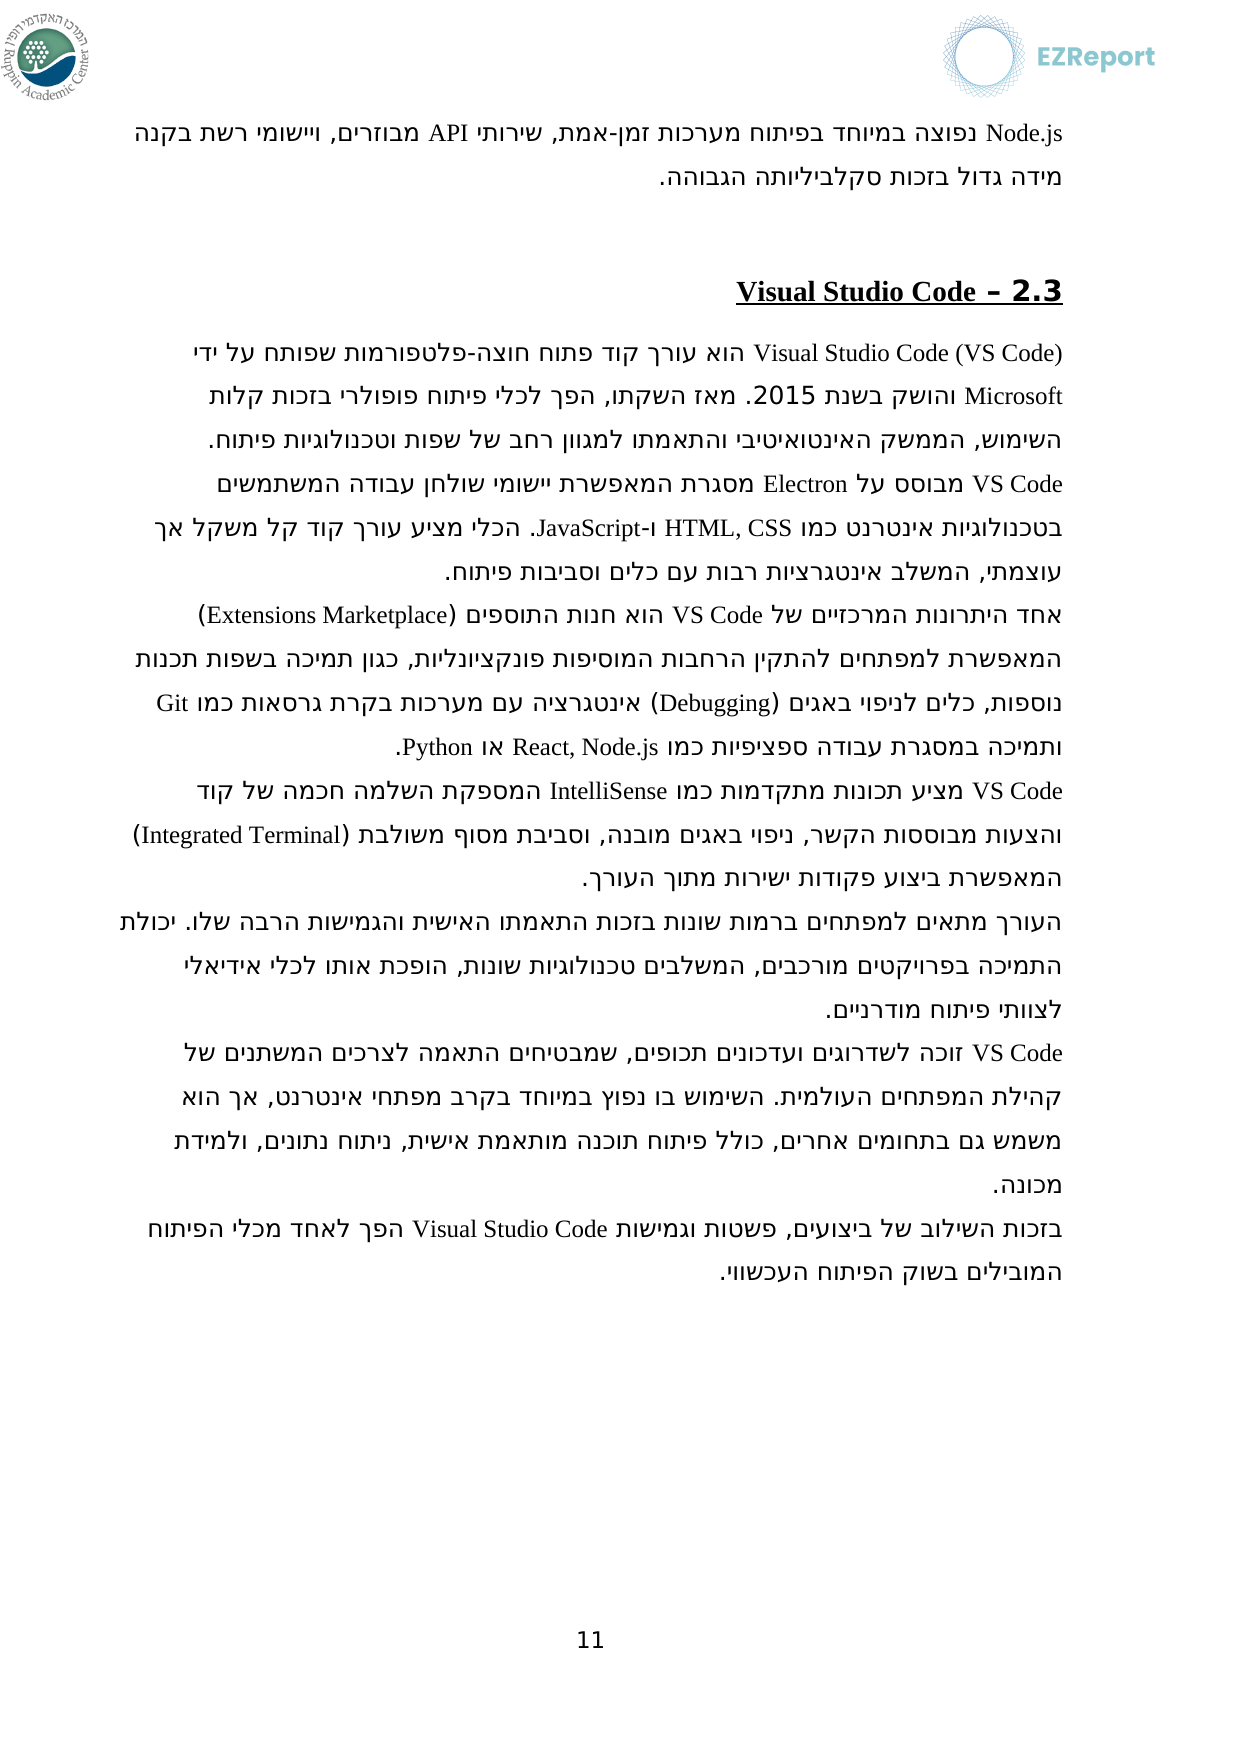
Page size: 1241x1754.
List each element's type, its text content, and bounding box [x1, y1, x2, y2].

text 2.3 – Visual Studio Code [118, 274, 1063, 308]
list אחד היתרונות המרכזיים של VS Code הוא חנות התוספים (Extensions Marketplace) המאפשרת למפתחים להתקין הרחבות המוסיפות פונקציונליות, כגון תמיכה בשפות תכנות נוספות, כלים לניפוי באגים (Debugging) אינטגרציה עם מערכות בקרת גרסאות כמו Git ותמיכה במסגרת עבודה ספציפיות כמו React, Node.js או Python. [118, 601, 1063, 761]
list Visual Studio Code (VS Code) הוא עורך קוד פתוח חוצה-פלטפורמות שפותח על ידי Microsoft והושק בשנת 2015. מאז השקתו, הפך לכלי פיתוח פופולרי בזכות קלות השימוש, הממשק האינטואיטיבי והתאמתו למגוון רחב של שפות וטכנולוגיות פיתוח. [118, 338, 1063, 454]
list VS Code מבוסס על Electron מסגרת המאפשרת יישומי שולחן עבודה המשתמשים בטכנולוגיות אינטרנט כמו HTML, CSS ו-JavaScript. הכלי מציע עורך קוד קל משקל אך עוצמתי, המשלב אינטגרציות רבות עם כלים וסביבות פיתוח. [118, 469, 1063, 586]
list VS Code מציע תכונות מתקדמות כמו IntelliSense המספקת השלמה חכמה של קוד והצעות מבוססות הקשר, ניפוי באגים מובנה, וסביבת מסוף משולבת (Integrated Terminal) המאפשרת ביצוע פקודות ישירות מתוך העורך. [118, 776, 1063, 893]
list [118, 1214, 1063, 1287]
list VS Code זוכה לשדרוגים ועדכונים תכופים, שמבטיחים התאמה לצרכים המשתנים של קהילת המפתחים העולמית. השימוש בו נפוץ במיוחד בקרב מפתחי אינטרנט, אך הוא משמש גם בתחומים אחרים, כולל פיתוח תוכנה מותאמת אישית, ניתוח נתונים, ולמידת מכונה. [118, 1038, 1063, 1199]
picture [943, 15, 1163, 98]
list העורך מתאים למפתחים ברמות שונות בזכות התאמתו האישית והגמישות הרבה שלו. יכולת התמיכה בפרויקטים מורכבים, המשלבים טכנולוגיות שונות, הופכת אותו לכלי אידיאלי לצוותי פיתוח מודרניים. [118, 907, 1063, 1024]
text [118, 118, 1063, 191]
picture [0, 13, 89, 101]
